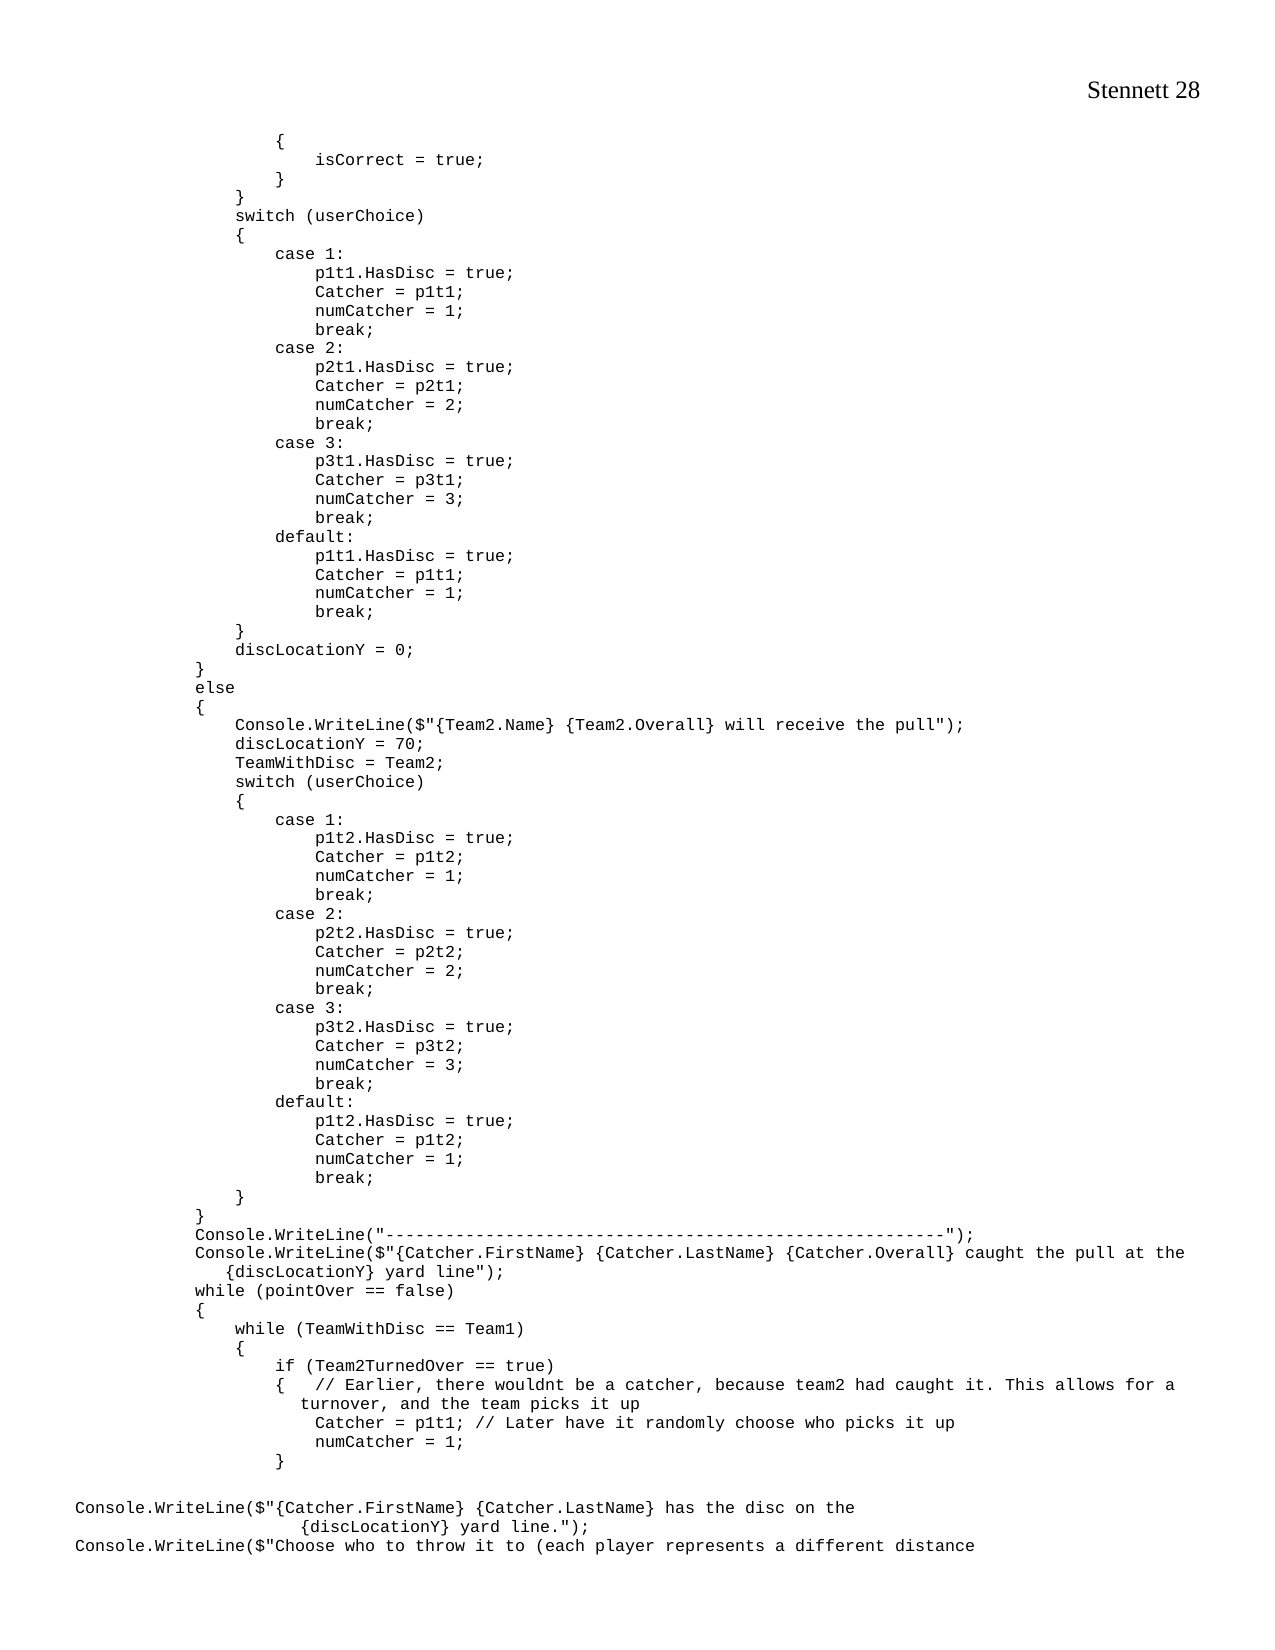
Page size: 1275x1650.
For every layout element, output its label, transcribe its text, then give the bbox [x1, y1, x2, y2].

text break; [75, 509, 1200, 528]
text Catcher = p1t2; [75, 849, 1200, 868]
text { // Earlier, there wouldnt be a catcher, because team2 had caught it. This allows for a [75, 1377, 1200, 1396]
text numCatcher = 2; [75, 396, 1200, 415]
text case 3: [75, 1000, 1200, 1019]
text discLocationY = 70; [75, 736, 1200, 755]
text break; [75, 981, 1200, 1000]
text { [75, 698, 1200, 717]
text switch (userChoice) [75, 208, 1200, 227]
text Console.WriteLine($"{Catcher.FirstName} {Catcher.LastName} has the disc on the [75, 1500, 1200, 1519]
text Catcher = p1t1; [75, 283, 1200, 302]
text default: [75, 528, 1200, 547]
text Catcher = p3t1; [75, 472, 1200, 491]
text case 2: [75, 340, 1200, 359]
text numCatcher = 1; [75, 302, 1200, 321]
text } [75, 1188, 1200, 1207]
text numCatcher = 1; [75, 868, 1200, 887]
text p3t1.HasDisc = true; [75, 453, 1200, 472]
text } [75, 1207, 1200, 1226]
text p1t1.HasDisc = true; [75, 264, 1200, 283]
text numCatcher = 1; [75, 1433, 1200, 1452]
text {discLocationY} yard line."); [225, 1519, 1200, 1538]
text switch (userChoice) [75, 773, 1200, 792]
text isCorrect = true; [75, 151, 1200, 170]
text Console.WriteLine($"{Catcher.FirstName} {Catcher.LastName} {Catcher.Overall} caught the pull at the [75, 1245, 1200, 1264]
text numCatcher = 2; [75, 962, 1200, 981]
text { [75, 227, 1200, 246]
text Catcher = p1t1; // Later have it randomly choose who picks it up [75, 1414, 1200, 1433]
text p3t2.HasDisc = true; [75, 1019, 1200, 1037]
text break; [75, 887, 1200, 906]
text while (TeamWithDisc == Team1) [75, 1320, 1200, 1339]
text numCatcher = 3; [75, 1056, 1200, 1075]
text while (pointOver == false) [75, 1283, 1200, 1301]
text case 1: [75, 811, 1200, 830]
text else [75, 679, 1200, 698]
text case 3: [75, 434, 1200, 453]
text numCatcher = 3; [75, 491, 1200, 509]
text p2t1.HasDisc = true; [75, 359, 1200, 378]
text Console.WriteLine($"{Team2.Name} {Team2.Overall} will receive the pull"); [75, 717, 1200, 736]
text p2t2.HasDisc = true; [75, 924, 1200, 943]
text { [75, 1301, 1200, 1320]
text p1t2.HasDisc = true; [75, 830, 1200, 849]
text break; [75, 1075, 1200, 1094]
text { [75, 132, 1200, 151]
text } [75, 660, 1200, 679]
text {discLocationY} yard line"); [150, 1264, 1200, 1283]
text discLocationY = 0; [75, 642, 1200, 660]
text } [75, 170, 1200, 189]
text Catcher = p1t1; [75, 566, 1200, 585]
text Catcher = p1t2; [75, 1132, 1200, 1151]
text p1t1.HasDisc = true; [75, 547, 1200, 566]
text Catcher = p2t2; [75, 943, 1200, 962]
text case 2: [75, 906, 1200, 924]
text break; [75, 321, 1200, 340]
text } [75, 1452, 1200, 1471]
text break; [75, 1169, 1200, 1188]
text turnover, and the team picks it up [225, 1396, 1200, 1414]
text Catcher = p2t1; [75, 378, 1200, 396]
text numCatcher = 1; [75, 585, 1200, 604]
text default: [75, 1094, 1200, 1113]
text TeamWithDisc = Team2; [75, 755, 1200, 773]
text { [75, 792, 1200, 811]
text if (Team2TurnedOver == true) [75, 1358, 1200, 1377]
text numCatcher = 1; [75, 1151, 1200, 1169]
text } [75, 189, 1200, 208]
text Console.WriteLine($"Choose who to throw it to (each player represents a different distance [75, 1538, 1200, 1556]
text { [75, 1339, 1200, 1358]
text Console.WriteLine("--------------------------------------------------------"); [75, 1226, 1200, 1245]
text } [75, 623, 1200, 642]
text break; [75, 604, 1200, 623]
text break; [75, 415, 1200, 434]
text Catcher = p3t2; [75, 1037, 1200, 1056]
text case 1: [75, 246, 1200, 264]
text p1t2.HasDisc = true; [75, 1113, 1200, 1132]
